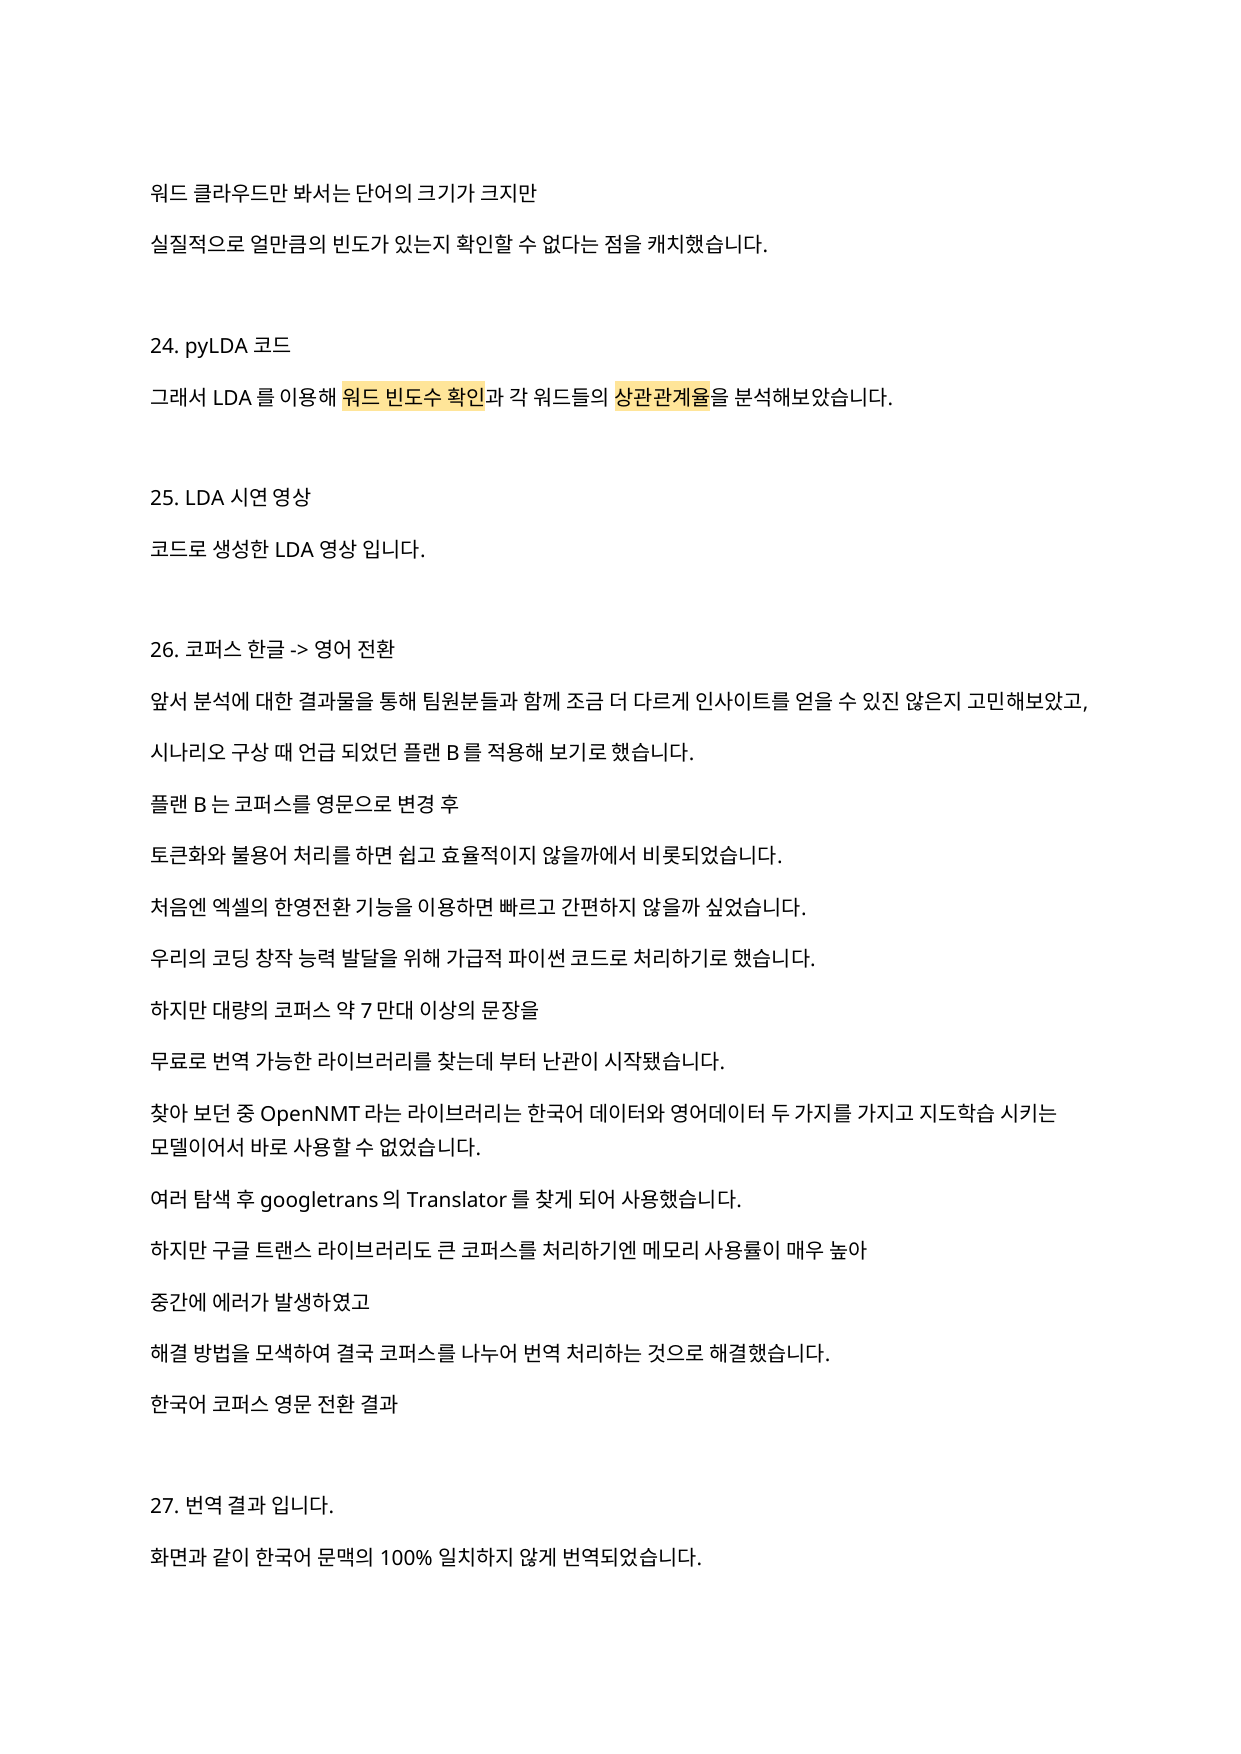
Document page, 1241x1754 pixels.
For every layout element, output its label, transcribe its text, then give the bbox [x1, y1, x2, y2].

text 우리의 코딩 창작 능력 발달을 위해 가급적 파이썬 코드로 처리하기로 했습니다. [150, 942, 1090, 973]
text 한국어 코퍼스 영문 전환 결과 [150, 1389, 1090, 1419]
text 중간에 에러가 발생하였고 [150, 1286, 1090, 1316]
text 앞서 분석에 대한 결과물을 통해 팀원분들과 함께 조금 더 다르게 인사이트를 얻을 수 있진 않은지 고민해보았고, [150, 685, 1090, 715]
text 처음엔 엑셀의 한영전환 기능을 이용하면 빠르고 간편하지 않을까 싶었습니다. [150, 891, 1090, 921]
text 무료로 번역 가능한 라이브러리를 찾는데 부터 난관이 시작됐습니다. [150, 1045, 1090, 1076]
text 여러 탐색 후 googletrans의 Translator를 찾게 되어 사용했습니다. [150, 1183, 1090, 1213]
text 찾아 보던 중 OpenNMT라는 라이브러리는 한국어 데이터와 영어데이터 두 가지를 가지고 지도학습 시키는 모델이어서 바로 사용할 수 없었습니다. [150, 1097, 1090, 1162]
text 하지만 대량의 코퍼스 약 7만대 이상의 문장을 [150, 994, 1090, 1024]
text 그래서 LDA를 이용해 워드 빈도수 확인과 각 워드들의 상관관계율을 분석해보았습니다. [150, 381, 342, 411]
text 화면과 같이 한국어 문맥의 100% 일치하지 않게 번역되었습니다. [150, 1541, 1090, 1571]
text 코드로 생성한 LDA 영상 입니다. [150, 533, 1090, 563]
text 토큰화와 불용어 처리를 하면 쉽고 효율적이지 않을까에서 비롯되었습니다. [150, 839, 1090, 870]
text 플랜 B는 코퍼스를 영문으로 변경 후 [150, 788, 1090, 818]
text 워드 클라우드만 봐서는 단어의 크기가 크지만 [150, 177, 1090, 207]
text 그래서 LDA를 이용해 워드 빈도수 확인과 각 워드들의 상관관계율을 분석해보았습니다. [710, 381, 1090, 411]
text 실질적으로 얼만큼의 빈도가 있는지 확인할 수 없다는 점을 캐치했습니다. [150, 228, 1090, 259]
text 24. pyLDA 코드 [150, 329, 1090, 359]
text 시나리오 구상 때 언급 되었던 플랜B를 적용해 보기로 했습니다. [150, 737, 1090, 767]
text 25. LDA 시연 영상 [150, 481, 1090, 512]
text 27. 번역 결과 입니다. [150, 1489, 1090, 1519]
text 26. 코퍼스 한글 -> 영어 전환 [150, 634, 1090, 664]
text 해결 방법을 모색하여 결국 코퍼스를 나누어 번역 처리하는 것으로 해결했습니다. [150, 1337, 1090, 1367]
text 하지만 구글 트랜스 라이브러리도 큰 코퍼스를 처리하기엔 메모리 사용률이 매우 높아 [150, 1234, 1090, 1265]
